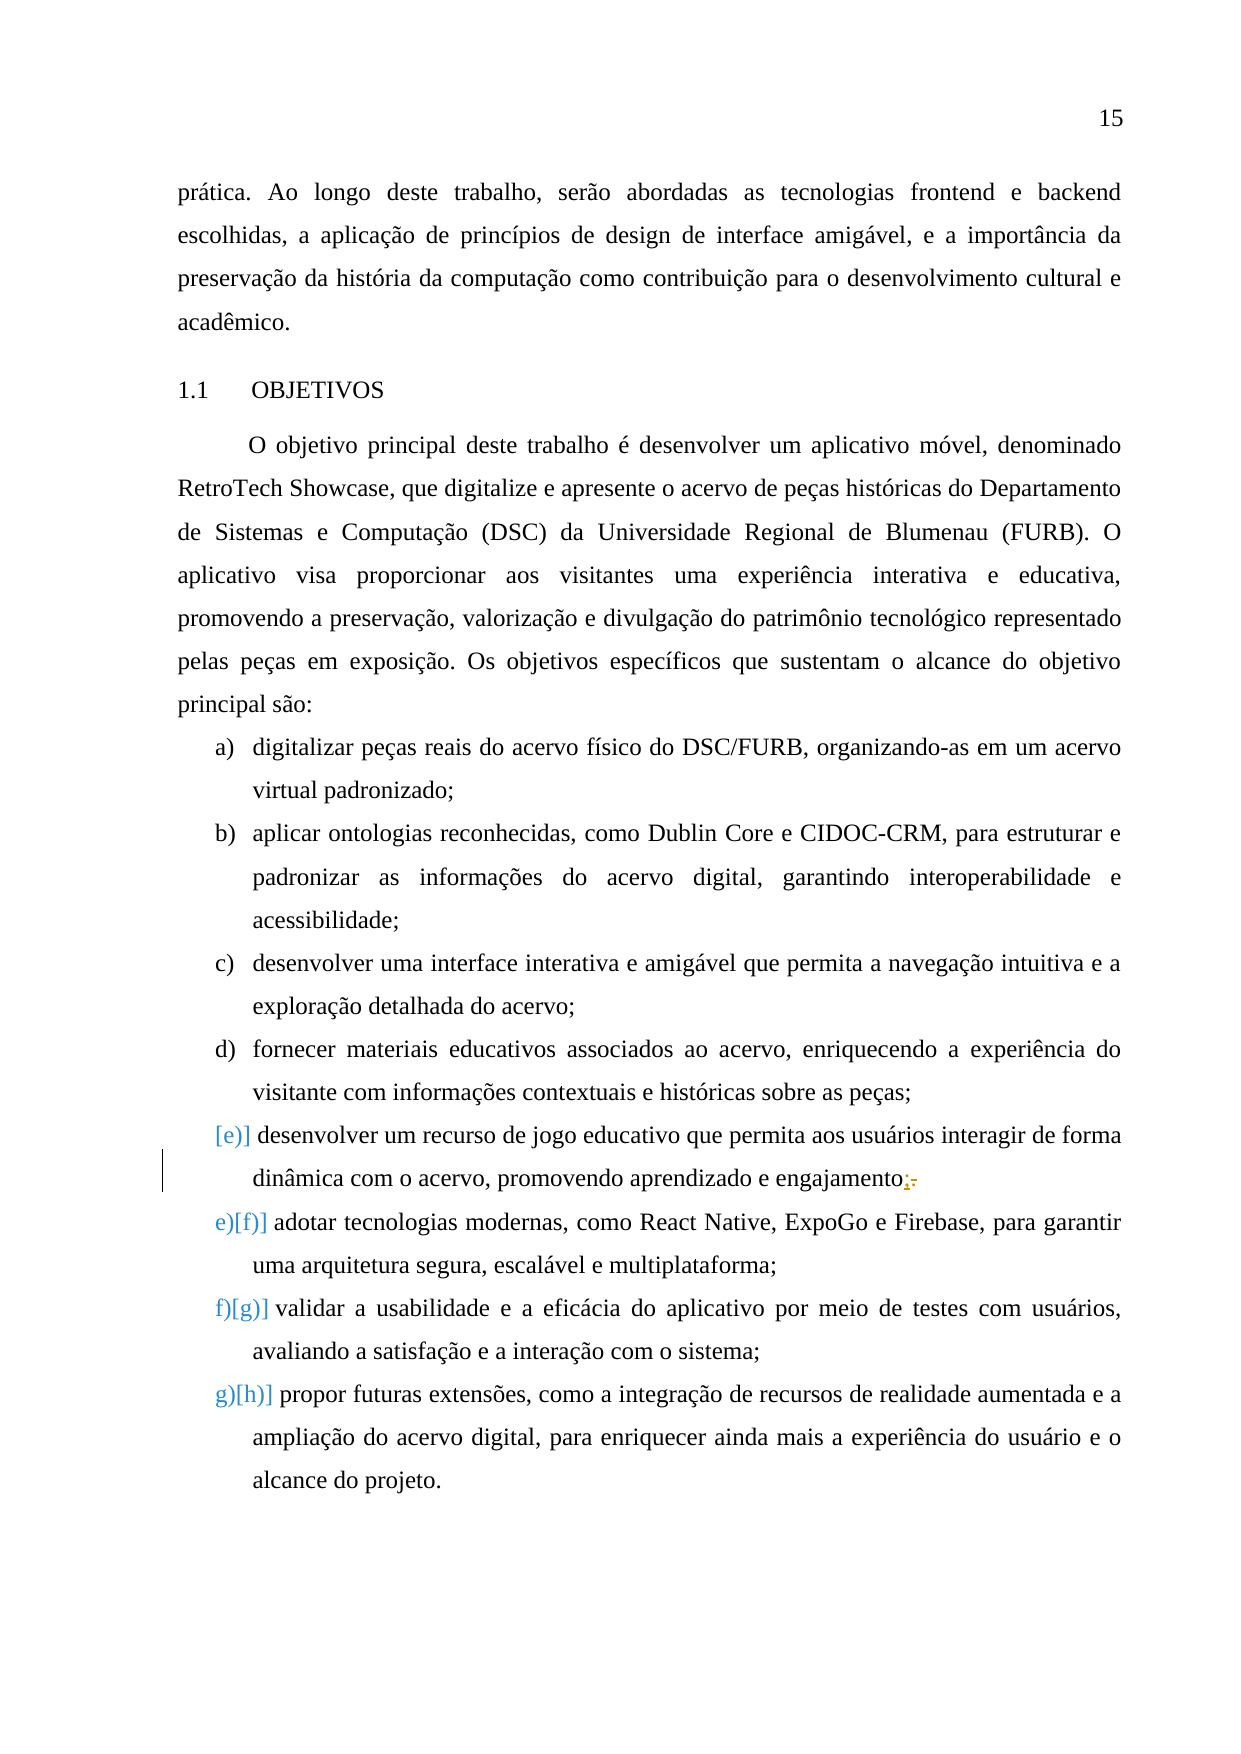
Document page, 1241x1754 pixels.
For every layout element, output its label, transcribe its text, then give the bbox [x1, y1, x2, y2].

list aplicar ontologias reconhecidas, como Dublin Core e CIDOC-CRM, para estruturar e padronizar as informações do acervo digital, garantindo interoperabilidade e acessibilidade; [215, 818, 1122, 933]
list adotar tecnologias modernas, como React Native, ExpoGo e Firebase, para garantir uma arquitetura segura, escalável e multiplataforma; [215, 1207, 1122, 1278]
list validar a usabilidade e a eficácia do aplicativo por meio de testes com usuários, avaliando a satisfação e a interação com o sistema; [215, 1293, 1122, 1365]
list fornecer materiais educativos associados ao acervo, enriquecendo a experiência do visitante com informações contextuais e históricas sobre as peças; [215, 1034, 1122, 1106]
subtitle OBJETIVOS [177, 375, 1122, 403]
list digitalizar peças reais do acervo físico do DSC/FURB, organizando-as em um acervo virtual padronizado; [215, 732, 1122, 804]
list desenvolver um recurso de jogo educativo que permita aos usuários interagir de forma dinâmica com o acervo, promovendo aprendizado e engajamento [215, 1120, 1122, 1192]
list desenvolver uma interface interativa e amigável que permita a navegação intuitiva e a exploração detalhada do acervo; [215, 948, 1122, 1020]
text O objetivo principal deste trabalho é desenvolver um aplicativo móvel, denominado RetroTech Showcase, que digitalize e apresente o acervo de peças históricas do Departamento de Sistemas e Computação (DSC) da Universidade Regional de Blumenau (FURB). O aplicativo visa proporcionar aos visitantes uma experiência interativa e educativa, promovendo a preservação, valorização e divulgação do patrimônio tecnológico representado pelas peças em exposição. Os objetivos específicos que sustentam o alcance do objetivo principal são: [177, 430, 1122, 718]
list propor futuras extensões, como a integração de recursos de realidade aumentada e a ampliação do acervo digital, para enriquecer ainda mais a experiência do usuário e o alcance do projeto. [215, 1379, 1122, 1494]
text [177, 177, 1122, 335]
